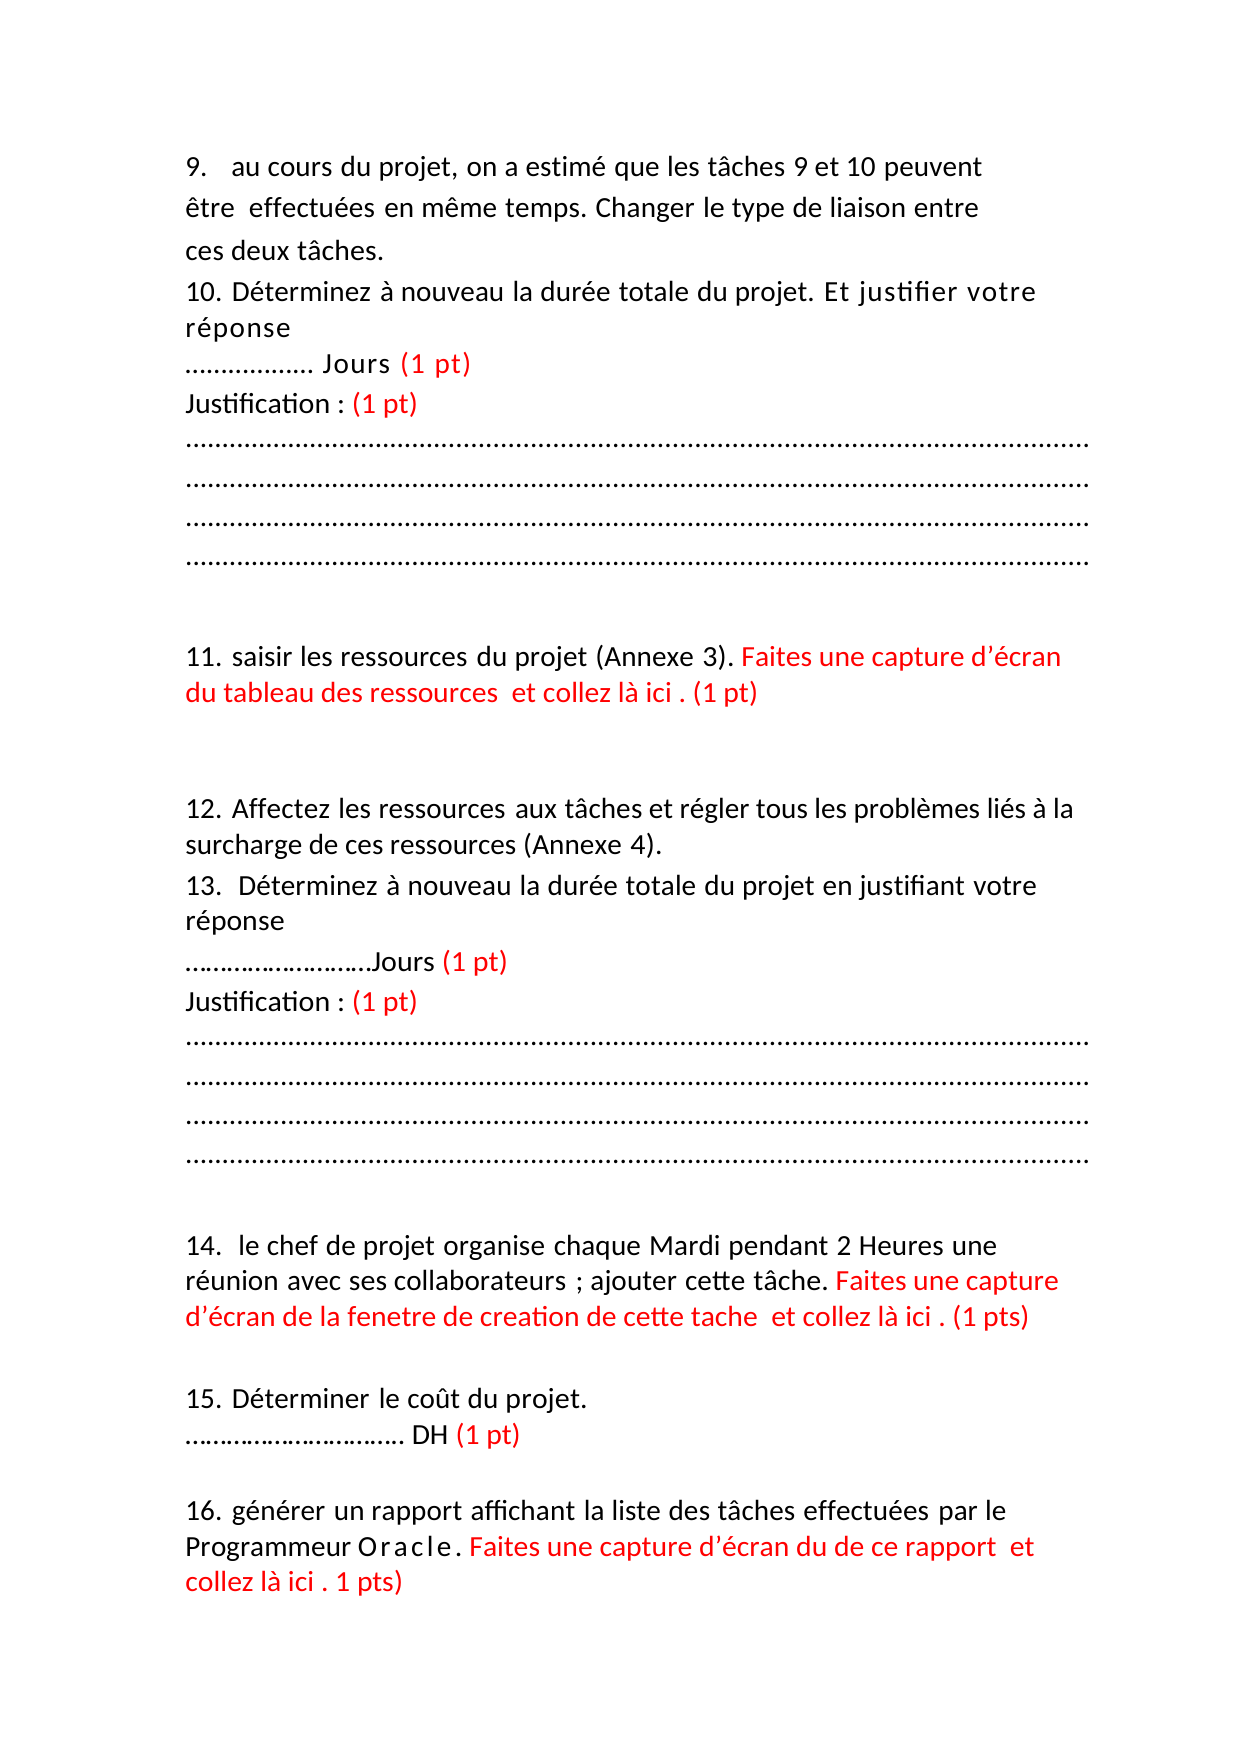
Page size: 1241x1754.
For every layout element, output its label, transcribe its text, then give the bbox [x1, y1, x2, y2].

text 15. Déterminer le coût du projet. [185, 1381, 1095, 1416]
text 10. Déterminez à nouveau la durée totale du projet. Et justifier votre réponse [185, 273, 1095, 345]
text 14. le chef de projet organise chaque Mardi pendant 2 Heures une réunion avec ses collaborateurs ; ajouter cette tâche. Faites une capture d’écran de la fenetre de creation de cette tache et collez là ici . (1 pts) [185, 1227, 1095, 1334]
text Justification : (1 pt) [185, 385, 1095, 421]
text ………………………….. DH (1 pt) [185, 1416, 1095, 1452]
text 12. Affectez les ressources aux tâches et régler tous les problèmes liés à la surcharge de ces ressources (Annexe 4). [185, 791, 1095, 862]
text ……………… Jours (1 pt) [185, 345, 1095, 380]
text 11. saisir les ressources du projet (Annexe 3). Faites une capture d’écran du tableau des ressources et collez là ici . (1 pt) [185, 638, 1095, 709]
text Justification : (1 pt) [185, 983, 1095, 1019]
text 9. au cours du projet, on a estimé que les tâches 9 et 10 peuvent être effectuées en même temps. Changer le type de liaison entre ces deux tâches. [185, 148, 1022, 267]
text 13. Déterminez à nouveau la durée totale du projet en justifiant votre réponse [185, 867, 1095, 938]
text 16. générer un rapport affichant la liste des tâches effectuées par le Programmeur Oracle. Faites une capture d’écran du de ce rapport et collez là ici . 1 pts) [185, 1492, 1095, 1599]
text ………………………Jours (1 pt) [185, 943, 1095, 978]
